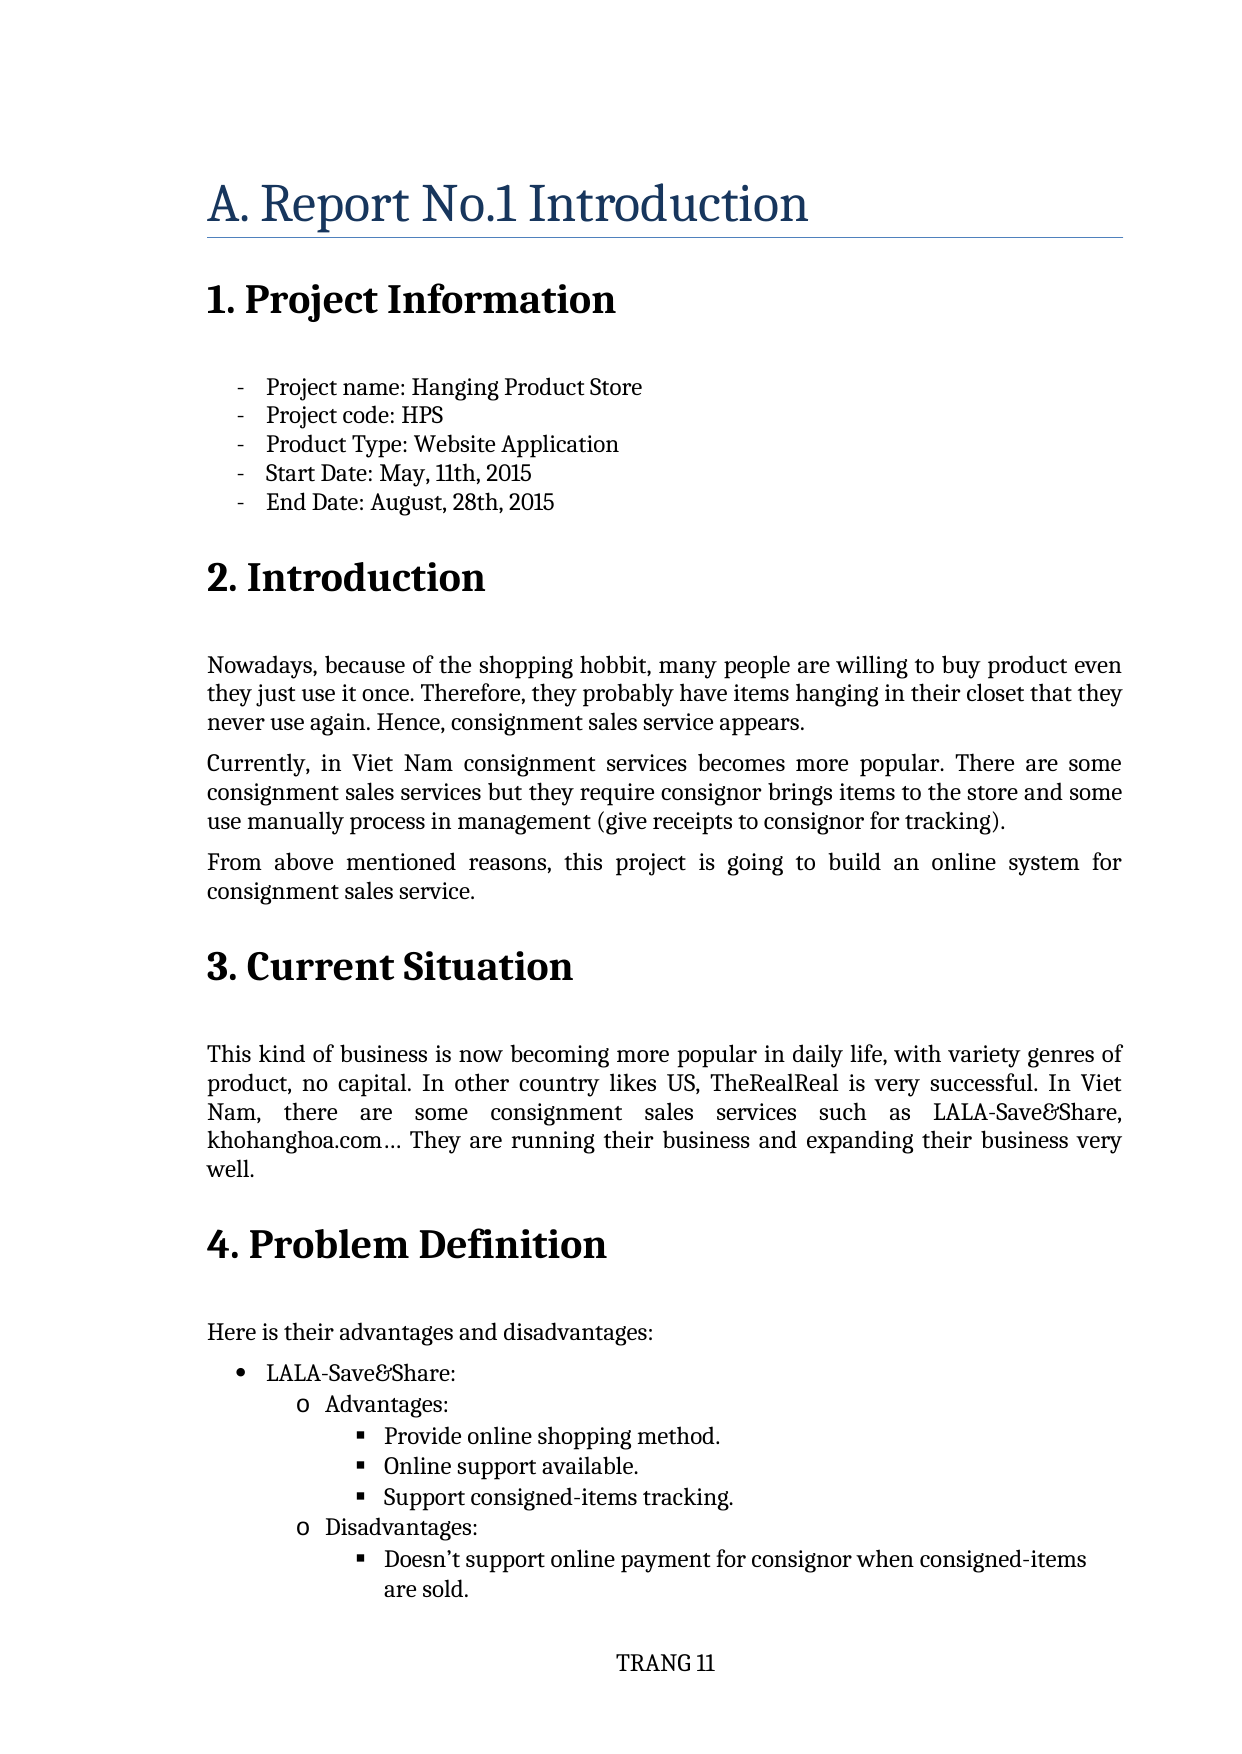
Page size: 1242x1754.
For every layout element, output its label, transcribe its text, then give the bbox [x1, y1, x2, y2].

subtitle Project Information [207, 276, 1123, 323]
list Provide online shopping method. [354, 1422, 1123, 1450]
text Nowadays, because of the shopping hobbit, many people are willing to buy product even they just use it once. Therefore, they probably have items hanging in their closet that they never use again. Hence, consignment sales service appears. [207, 651, 1123, 737]
subtitle Introduction [207, 554, 1123, 602]
list Support consigned-items tracking. [354, 1482, 1123, 1511]
list Start Date: May, 11th, 2015 [236, 459, 1123, 487]
text Currently, in Viet Nam consignment services becomes more popular. There are some consignment sales services but they require consignor brings items to the store and some use manually process in management (give receipts to consignor for tracking). [207, 749, 1123, 836]
text This kind of business is now becoming more popular in daily life, with variety genres of product, no capital. In other country likes US, TheRealReal is very successful. In Viet Nam, there are some consignment sales services such as LALA-Save&Share, khohanghoa.com… They are running their business and expanding their business very well. [207, 1040, 1123, 1184]
subtitle Report No.1 Introduction [207, 173, 1123, 237]
list Advantages: [295, 1390, 1123, 1420]
subtitle Problem Definition [207, 1221, 1123, 1269]
list LALA-Save&Share: [236, 1359, 1123, 1388]
subtitle Current Situation [207, 943, 1123, 991]
list Disadvantages: [295, 1513, 1123, 1543]
list Project code: HPS [236, 401, 1123, 430]
text Here is their advantages and disadvantages: [207, 1318, 1123, 1347]
list Online support available. [354, 1452, 1123, 1481]
list Project name: Hanging Product Store [236, 372, 1123, 401]
list Doesn’t support online payment for consignor when consigned-items are sold. [354, 1544, 1123, 1604]
list End Date: August, 28th, 2015 [236, 487, 1123, 516]
list Product Type: Website Application [236, 430, 1123, 459]
text From above mentioned reasons, this project is going to build an online system for consignment sales service. [207, 848, 1123, 906]
